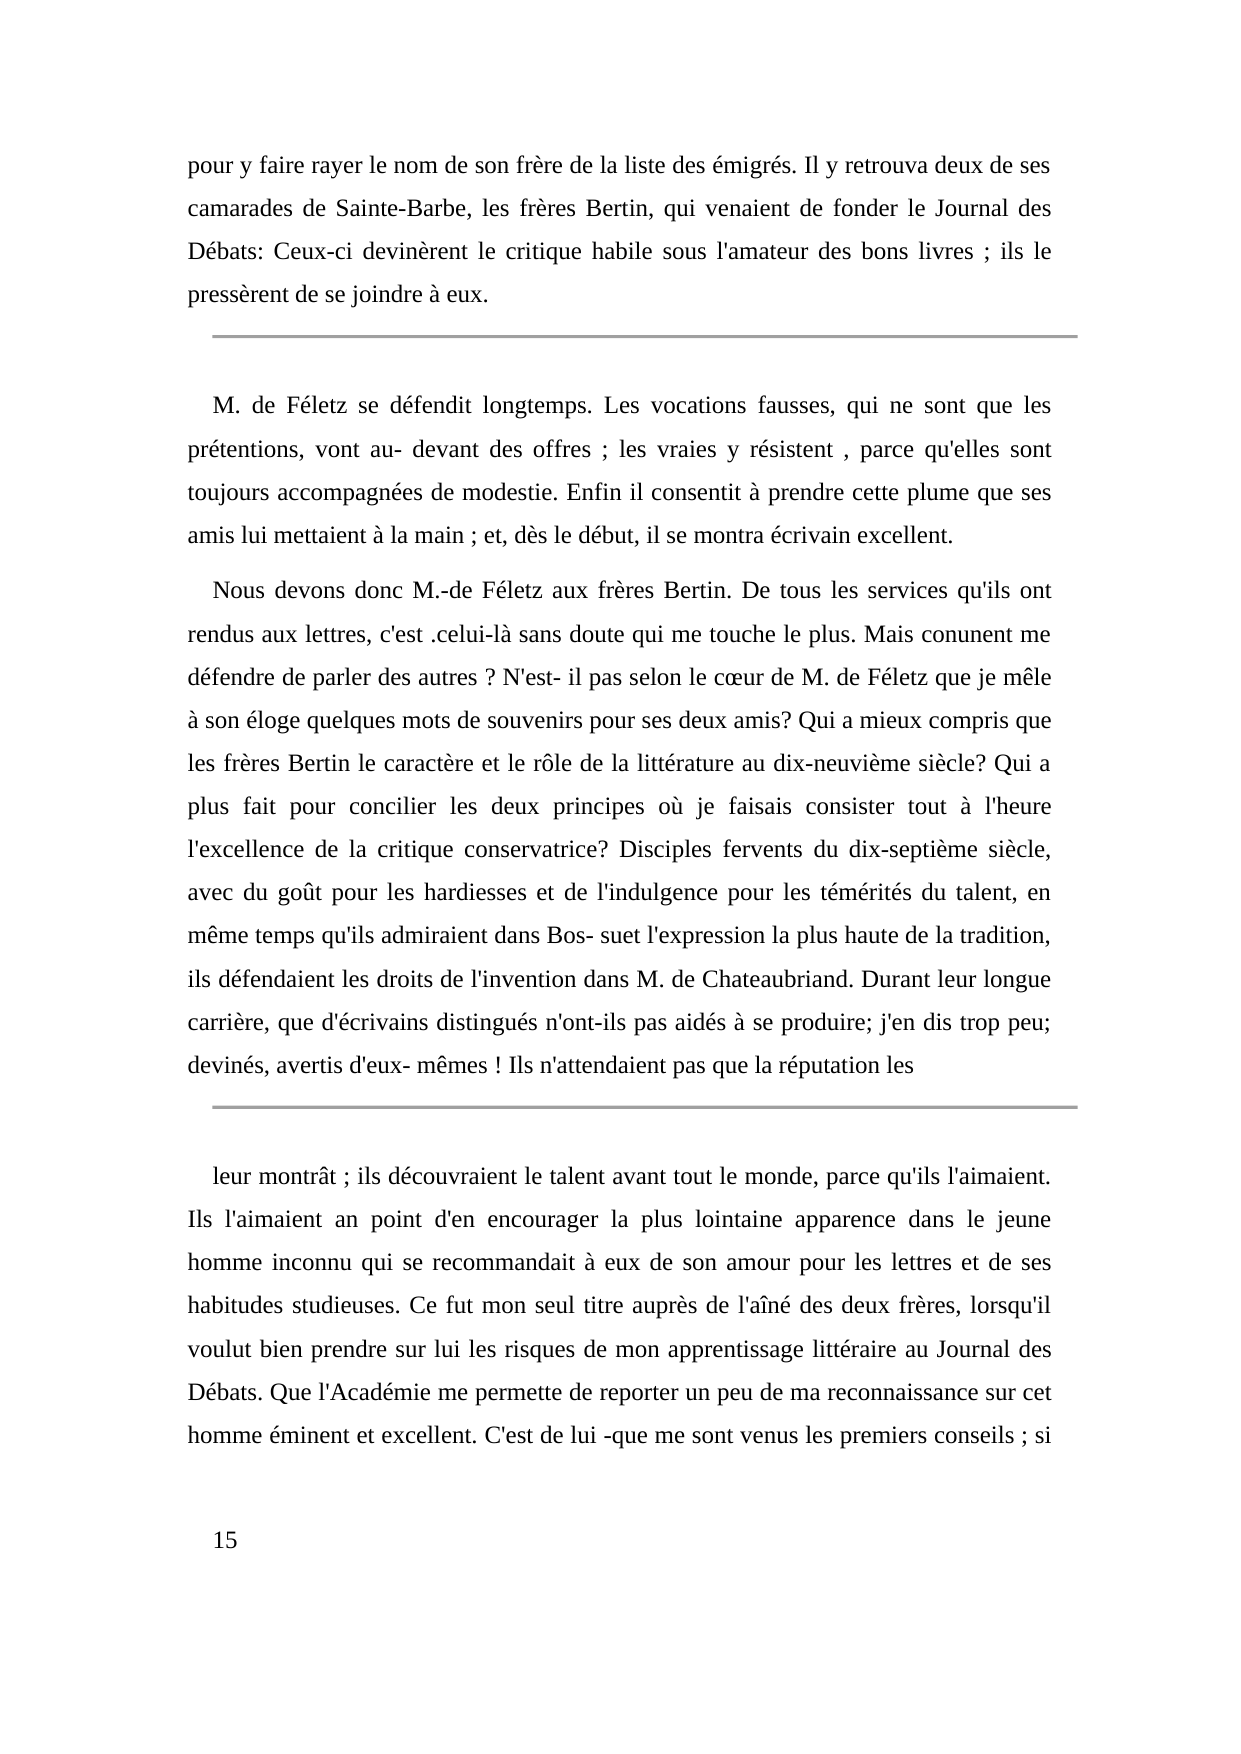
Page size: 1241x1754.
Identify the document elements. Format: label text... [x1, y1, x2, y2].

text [187, 150, 1053, 308]
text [187, 1161, 1053, 1449]
text Nous devons donc M.-de Féletz aux frères Bertin. De tous les services qu'ils ont rendus aux lettres, c'est .celui-là sans doute qui me touche le plus. Mais conunent me défendre de parler des autres ? N'est- il pas selon le cœur de M. de Féletz que je mêle à son éloge quelques mots de souvenirs pour ses deux amis? Qui a mieux compris que les frères Bertin le caractère et le rôle de la littérature au dix-neuvième siècle? Qui a plus fait pour concilier les deux principes où je faisais consister tout à l'heure l'excellence de la critique conservatrice? Disciples fervents du dix-septième siècle, avec du goût pour les hardiesses et de l'indulgence pour les témérités du talent, en même temps qu'ils admiraient dans Bos- suet l'expression la plus haute de la tradition, ils défendaient les droits de l'invention dans M. de Chateaubriand. Durant leur longue carrière, que d'écrivains distingués n'ont-ils pas aidés à se produire; j'en dis trop peu; devinés, avertis d'eux- mêmes ! Ils n'attendaient pas que la réputation les [187, 576, 1053, 1079]
text M. de Féletz se défendit longtemps. Les vocations fausses, qui ne sont que les prétentions, vont au- devant des offres ; les vraies y résistent , parce qu'elles sont toujours accompagnées de modestie. Enfin il consentit à prendre cette plume que ses amis lui mettaient à la main ; et, dès le début, il se montra écrivain excellent. [187, 391, 1053, 549]
